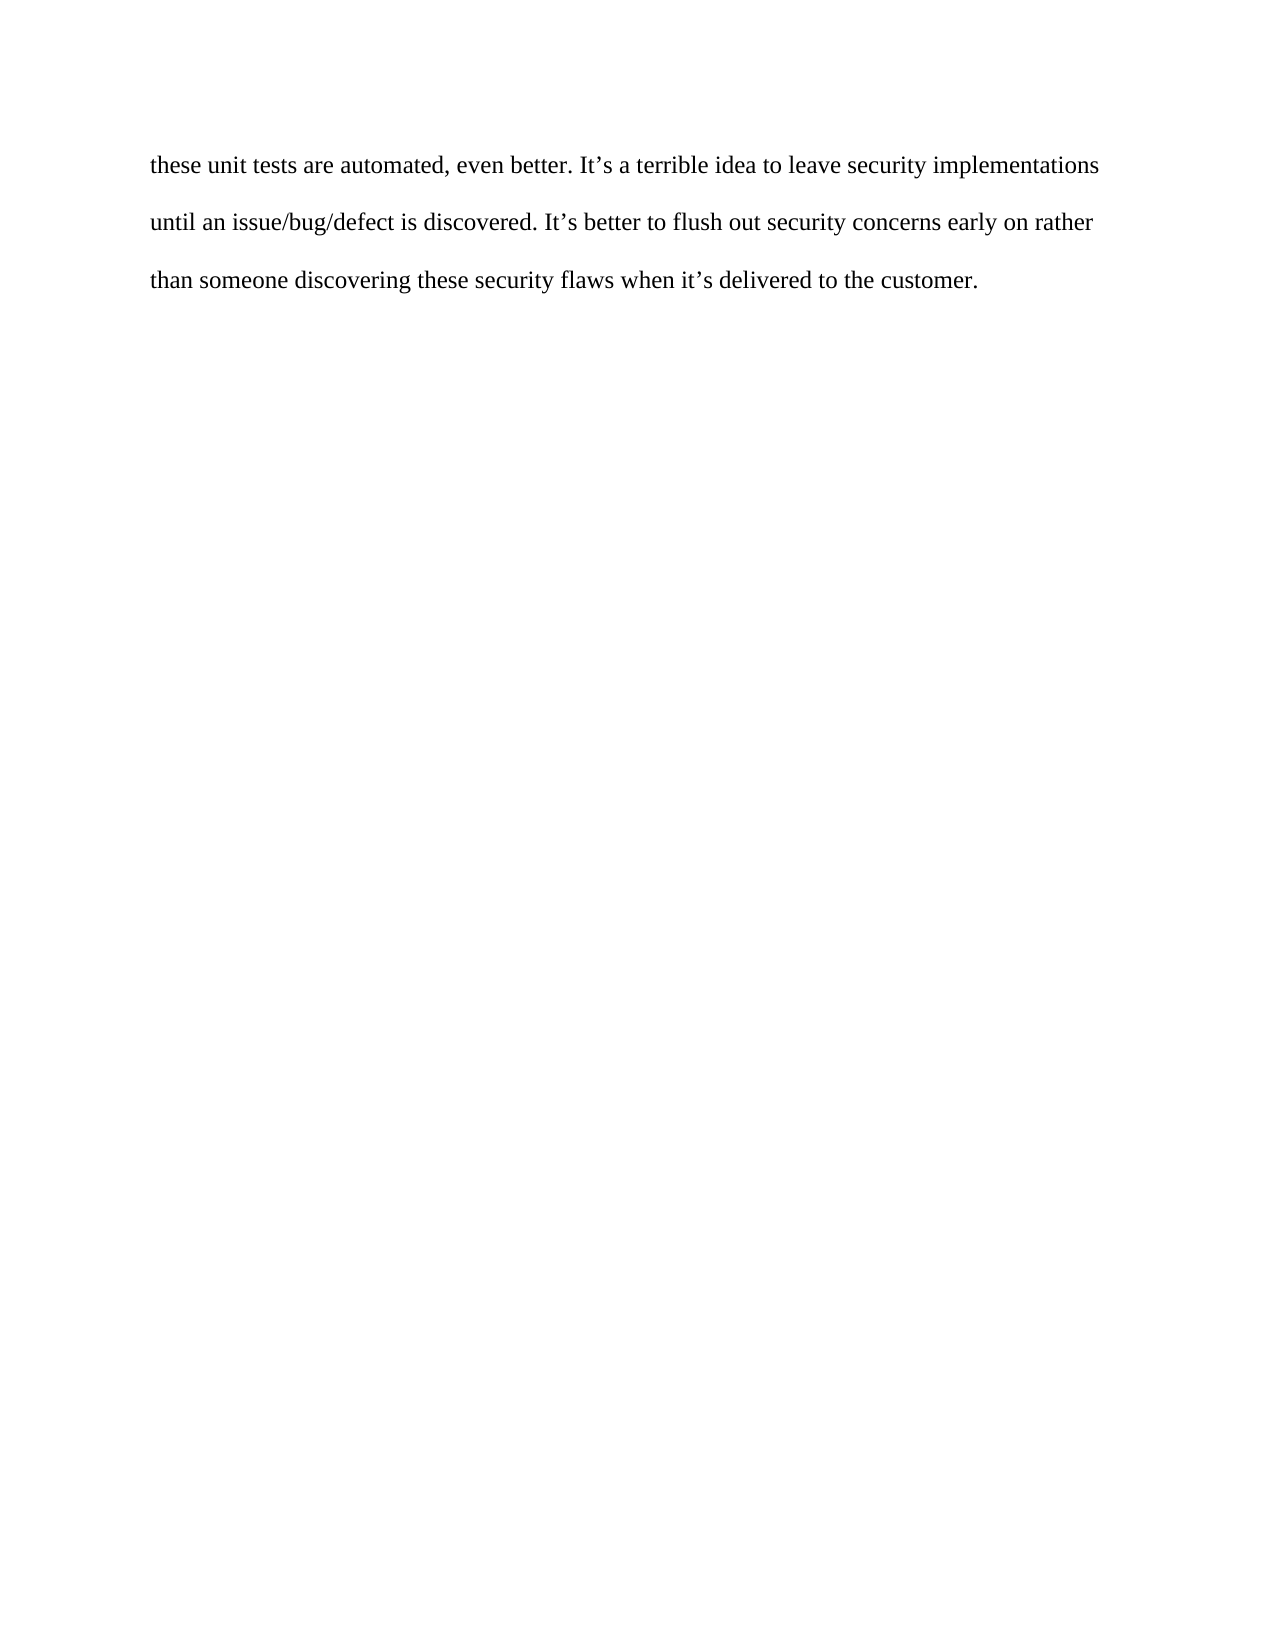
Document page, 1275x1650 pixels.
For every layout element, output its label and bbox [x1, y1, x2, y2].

text [150, 150, 1125, 294]
